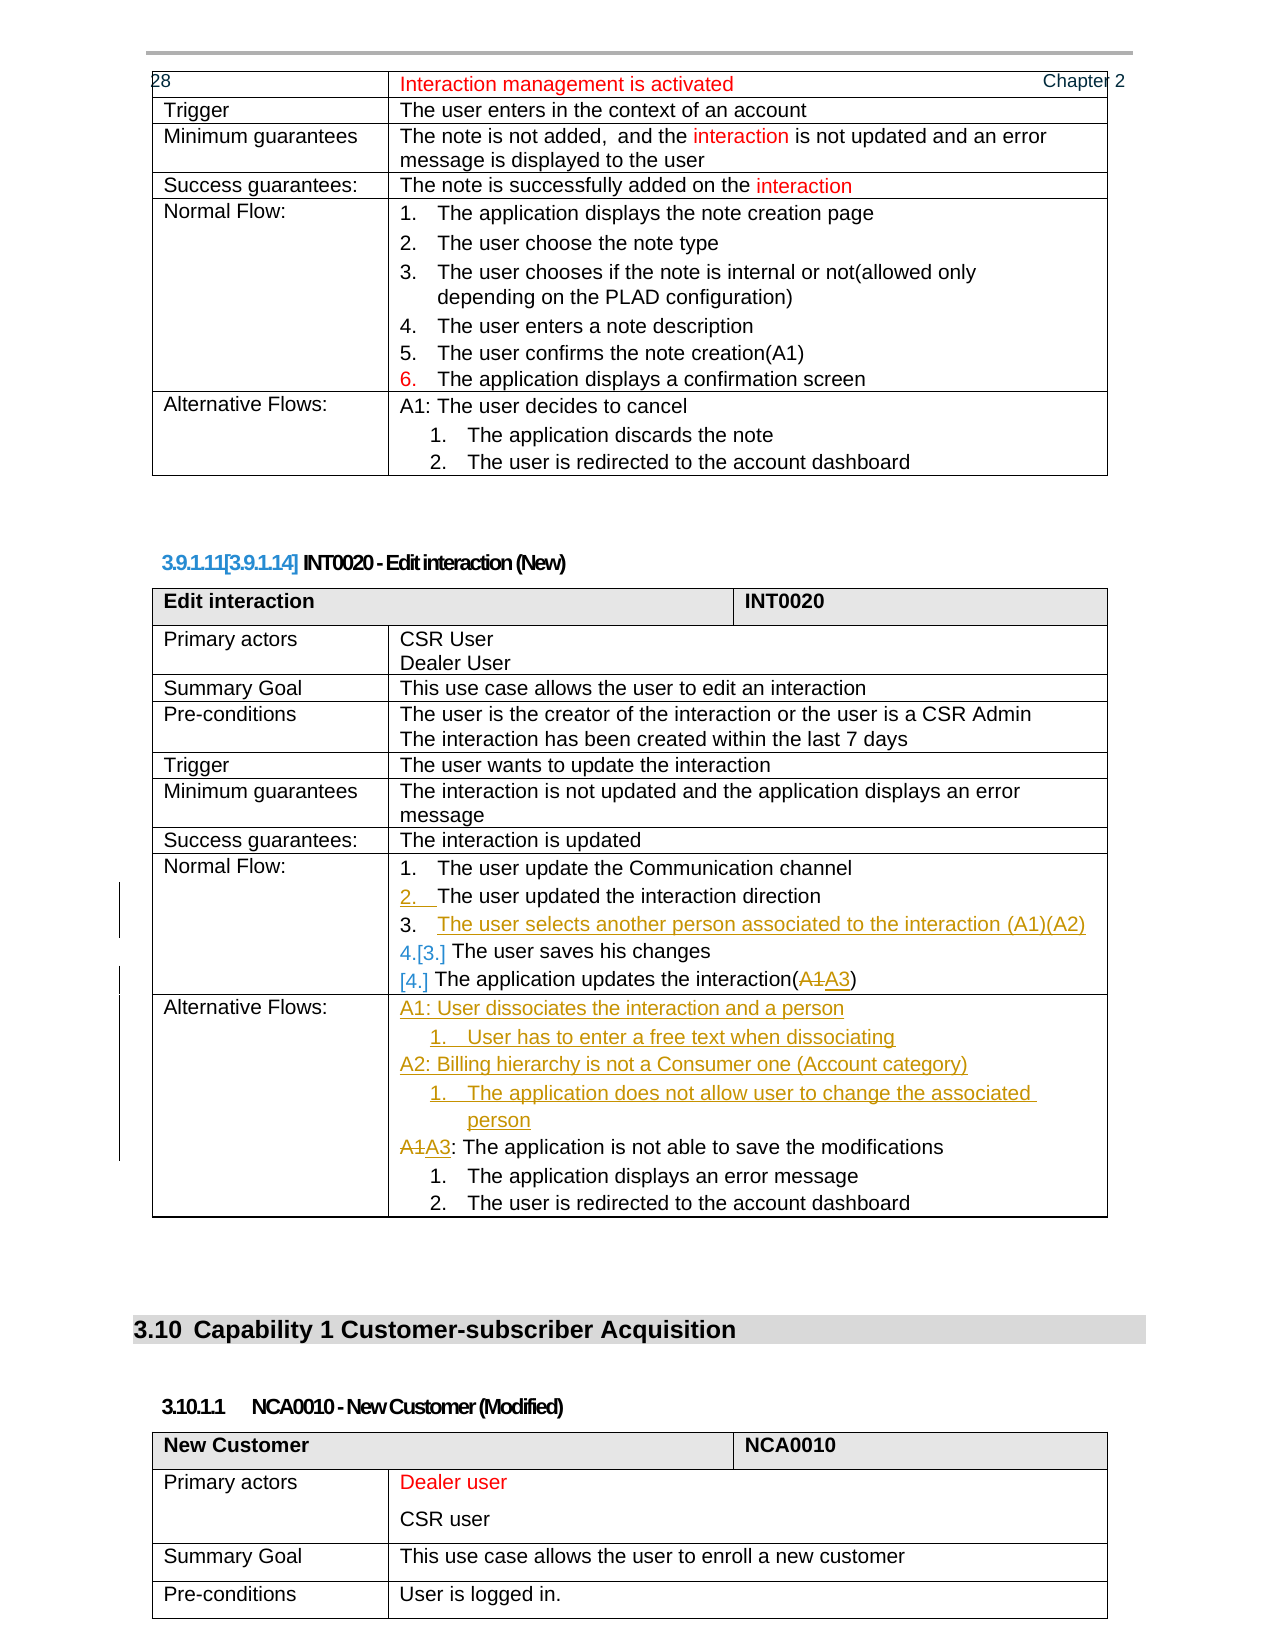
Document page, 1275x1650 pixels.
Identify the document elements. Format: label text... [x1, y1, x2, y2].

table_cell User is logged in. [389, 1582, 1107, 1618]
table_cell Trigger [153, 98, 388, 123]
table_cell Pre-conditions [153, 702, 388, 752]
table_cell Summary Goal [153, 675, 388, 701]
table_cell A1: The user decides to cancel The application discards the note The user is redirected to the account dashboard [389, 392, 1107, 475]
table_cell CSR User Dealer User [389, 626, 1107, 674]
table_cell Pre-conditions [153, 1582, 388, 1618]
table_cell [389, 72, 1107, 97]
table_header Edit interaction [153, 589, 733, 625]
table_cell Pre-conditions [153, 72, 388, 97]
table_cell Primary actors [153, 1470, 388, 1543]
table_header New Customer [153, 1433, 733, 1469]
table_cell Primary actors [153, 626, 388, 674]
table_cell Normal Flow: [153, 199, 388, 391]
table_header NCA0010 [734, 1433, 1107, 1469]
table_cell The interaction is not updated and the application displays an error message [389, 779, 1107, 827]
table_cell The note is successfully added on the interaction [389, 173, 1107, 198]
table_cell Trigger [153, 753, 388, 778]
text Capability 1 Customer-subscriber Acquisition [133, 1315, 1146, 1344]
table_cell Alternative Flows: [153, 392, 388, 475]
table_cell The user enters in the context of an account [389, 98, 1107, 123]
subtitle NCA0010 - New Customer (Modified) [161, 1394, 1146, 1419]
table_cell Minimum guarantees [153, 124, 388, 172]
table_cell Normal Flow: [153, 854, 388, 994]
subtitle INT0020 - Edit interaction (New) [161, 550, 1146, 575]
table_cell Alternative Flows: [153, 995, 388, 1216]
table_cell Dealer user CSR user [389, 1470, 1107, 1543]
table_cell The interaction is updated [389, 828, 1107, 853]
table_cell The application displays the note creation page The user choose the note type The user chooses if the note is internal or not(allowed only depending on the PLAD configuration) The user enters a note description The user confirms the note creation(A1) The application displays a confirmation screen [389, 199, 1107, 391]
table_cell This use case allows the user to edit an interaction [389, 675, 1107, 701]
table_header INT0020 [734, 589, 1107, 625]
table_cell The user update the Communication channel The user updated the interaction direction The user saves his changes The application updates the interaction() [389, 854, 1107, 994]
table_cell This use case allows the user to enroll a new customer [389, 1544, 1107, 1581]
table_cell The note is not added, and the interaction is not updated and an error message is displayed to the user [389, 124, 1107, 172]
table_cell : The application is not able to save the modifications The application displays an error message The user is redirected to the account dashboard [389, 995, 1107, 1216]
table_cell Success guarantees: [153, 828, 388, 853]
table_cell The user wants to update the interaction [389, 753, 1107, 778]
table_cell Minimum guarantees [153, 779, 388, 827]
table_cell Summary Goal [153, 1544, 388, 1581]
table_cell The user is the creator of the interaction or the user is a CSR Admin The interaction has been created within the last 7 days [389, 702, 1107, 752]
table_cell Success guarantees: [153, 173, 388, 198]
